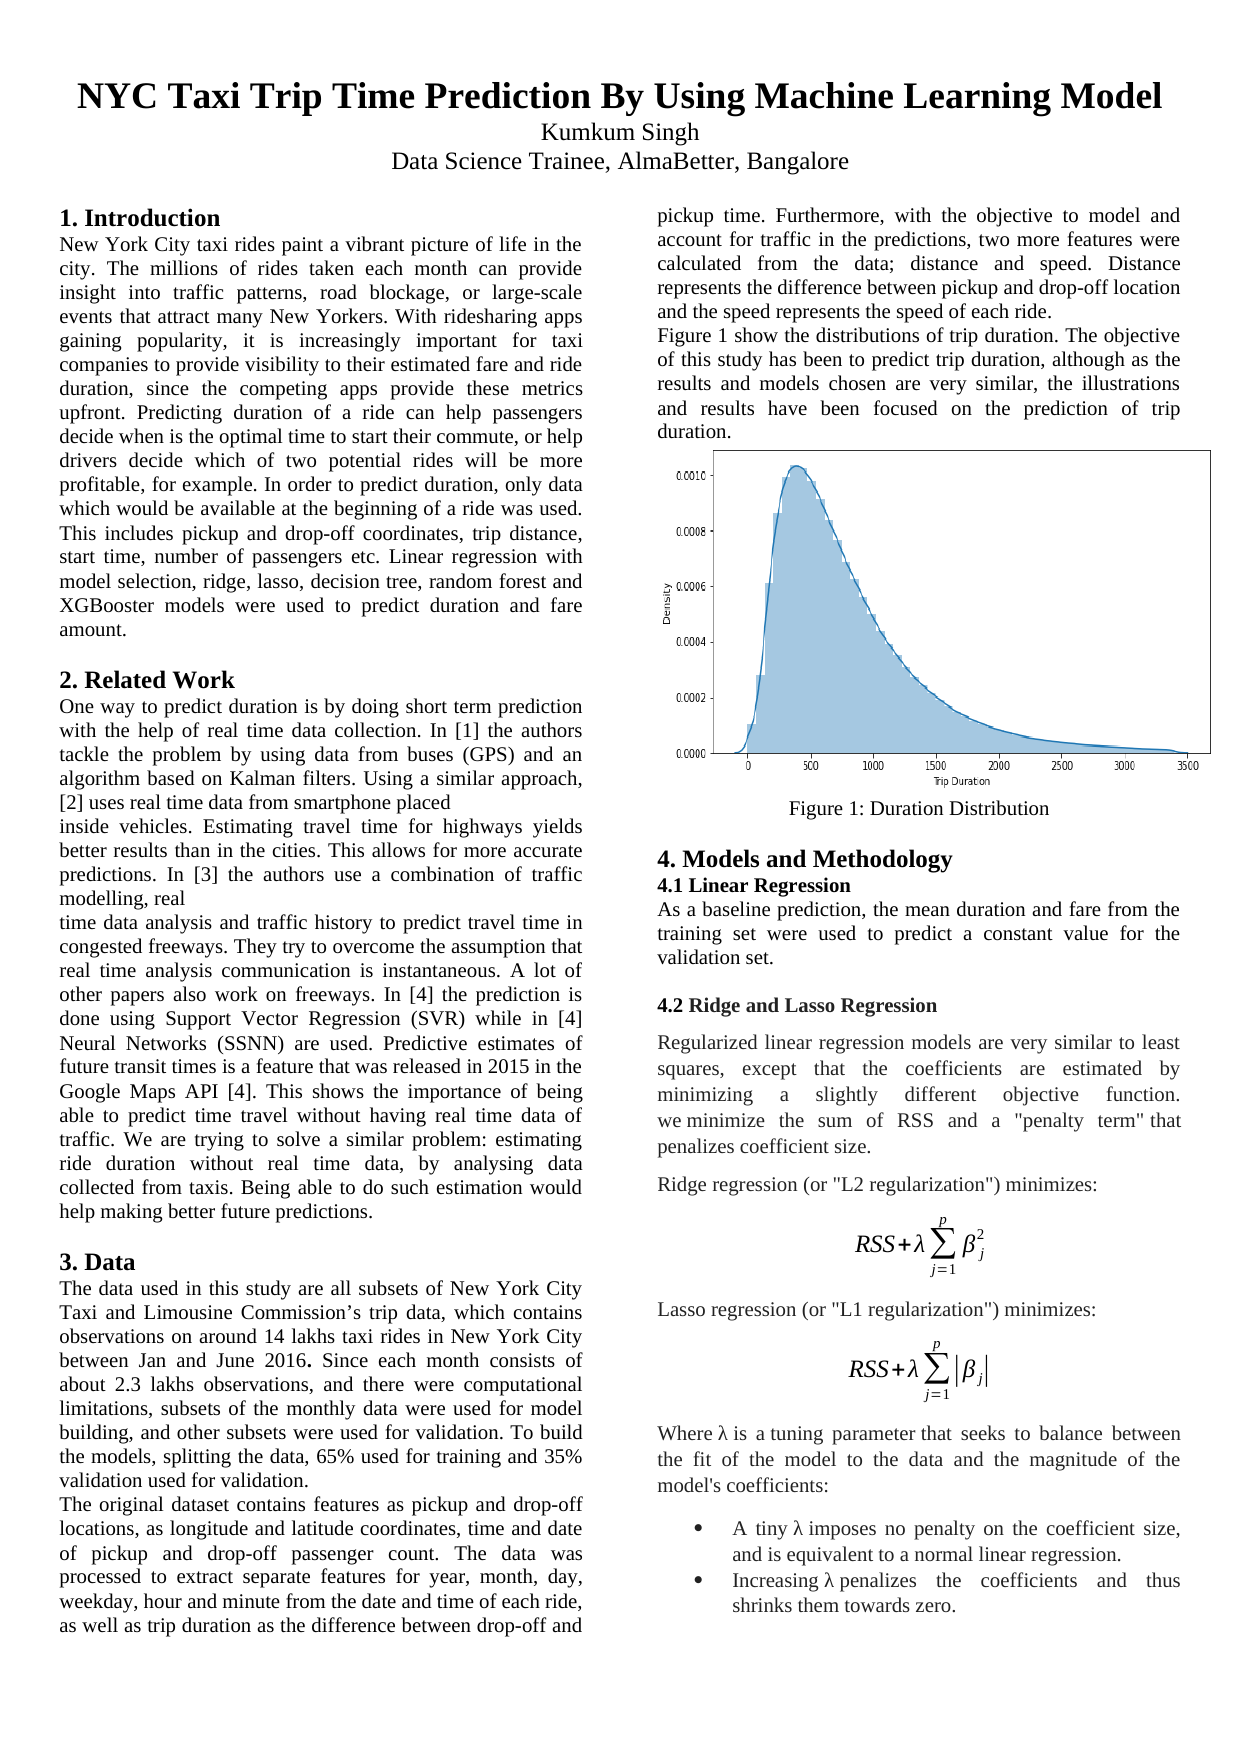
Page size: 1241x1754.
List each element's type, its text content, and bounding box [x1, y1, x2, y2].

text New York City taxi rides paint a vibrant picture of life in the city. The millions of rides taken each month can provide insight into traffic patterns, road blockage, or large-scale events that attract many New Yorkers. With ridesharing apps gaining popularity, it is increasingly important for taxi companies to provide visibility to their estimated fare and ride duration, since the competing apps provide these metrics upfront. Predicting duration of a ride can help passengers decide when is the optimal time to start their commute, or help drivers decide which of two potential rides will be more profitable, for example. In order to predict duration, only data which would be available at the beginning of a ride was used. This includes pickup and drop-off coordinates, trip distance, start time, number of passengers etc. Linear regression with model selection, ridge, lasso, decision tree, random forest and XGBooster models were used to predict duration and fare amount. [59, 232, 583, 641]
text As a baseline prediction, the mean duration and fare from the training set were used to predict a constant value for the validation set. [657, 897, 1181, 969]
list A tiny λ imposes no penalty on the coefficient size, and is equivalent to a normal linear regression. [694, 1516, 1181, 1566]
text 4.1 Linear Regression [657, 873, 1181, 897]
text time data analysis and traffic history to predict travel time in congested freeways. They try to overcome the assumption that real time analysis communication is instantaneous. A lot of other papers also work on freeways. In [4] the prediction is done using Support Vector Regression (SVR) while in [4] Neural Networks (SSNN) are used. Predictive estimates of future transit times is a feature that was released in 2015 in the Google Maps API [4]. This shows the importance of being able to predict time travel without having real time data of traffic. We are trying to solve a similar problem: estimating ride duration without real time data, by analysing data collected from taxis. Being able to do such estimation would help making better future predictions. [59, 910, 583, 1223]
text The original dataset contains features as pickup and drop-off locations, as longitude and latitude coordinates, time and date of pickup and drop-off passenger count. The data was processed to extract separate features for year, month, day, weekday, hour and minute from the date and time of each ride, as well as trip duration as the difference between drop-off and pickup time. Furthermore, with the objective to model and account for traffic in the predictions, two more features were calculated from the data; distance and speed. Distance represents the difference between pickup and drop-off location and the speed represents the speed of each ride. [59, 1492, 583, 1637]
list Increasing λ penalizes the coefficients and thus shrinks them towards zero. [694, 1567, 1181, 1617]
text inside vehicles. Estimating travel time for highways yields better results than in the cities. This allows for more accurate predictions. In [3] the authors use a combination of traffic modelling, real [59, 814, 583, 910]
text 2. Related Work [59, 665, 583, 693]
subtitle Regularized linear regression models are very similar to least squares, except that the coefficients are estimated by minimizing a slightly different objective function. we minimize the sum of RSS and a "penalty term" that penalizes coefficient size. [657, 1030, 1181, 1158]
text 4. Models and Methodology [657, 844, 1181, 873]
text 1. Introduction [59, 203, 583, 232]
text One way to predict duration is by doing short term prediction with the help of real time data collection. In [1] the authors tackle the problem by using data from buses (GPS) and an algorithm based on Kalman filters. Using a similar approach, [2] uses real time data from smartphone placed [59, 693, 583, 814]
subtitle Ridge regression (or "L2 regularization") minimizes: [657, 1172, 1181, 1196]
text The original dataset contains features as pickup and drop-off locations, as longitude and latitude coordinates, time and date of pickup and drop-off passenger count. The data was processed to extract separate features for year, month, day, weekday, hour and minute from the date and time of each ride, as well as trip duration as the difference between drop-off and pickup time. Furthermore, with the objective to model and account for traffic in the predictions, two more features were calculated from the data; distance and speed. Distance represents the difference between pickup and drop-off location and the speed represents the speed of each ride. [657, 203, 1181, 323]
text 4.2 Ridge and Lasso Regression [657, 993, 1181, 1017]
text The data used in this study are all subsets of New York City Taxi and Limousine Commission’s trip data, which contains observations on around 14 lakhs taxi rides in New York City between Jan and June 2016. Since each month consists of about 2.3 lakhs observations, and there were computational limitations, subsets of the monthly data were used for model building, and other subsets were used for validation. To build the models, splitting the data, 65% used for training and 35% validation used for validation. [59, 1276, 583, 1492]
picture [657, 443, 1216, 796]
text 3. Data [59, 1247, 583, 1276]
text Where λ is a tuning parameter that seeks to balance between the fit of the model to the data and the magnitude of the model's coefficients: [657, 1421, 1181, 1497]
text Figure 1 show the distributions of trip duration. The objective of this study has been to predict trip duration, although as the results and models chosen are very similar, the illustrations and results have been focused on the prediction of trip duration. [657, 323, 1181, 443]
text Figure 1: Duration Distribution [657, 796, 1181, 820]
subtitle Lasso regression (or "L1 regularization") minimizes: [657, 1297, 1181, 1321]
